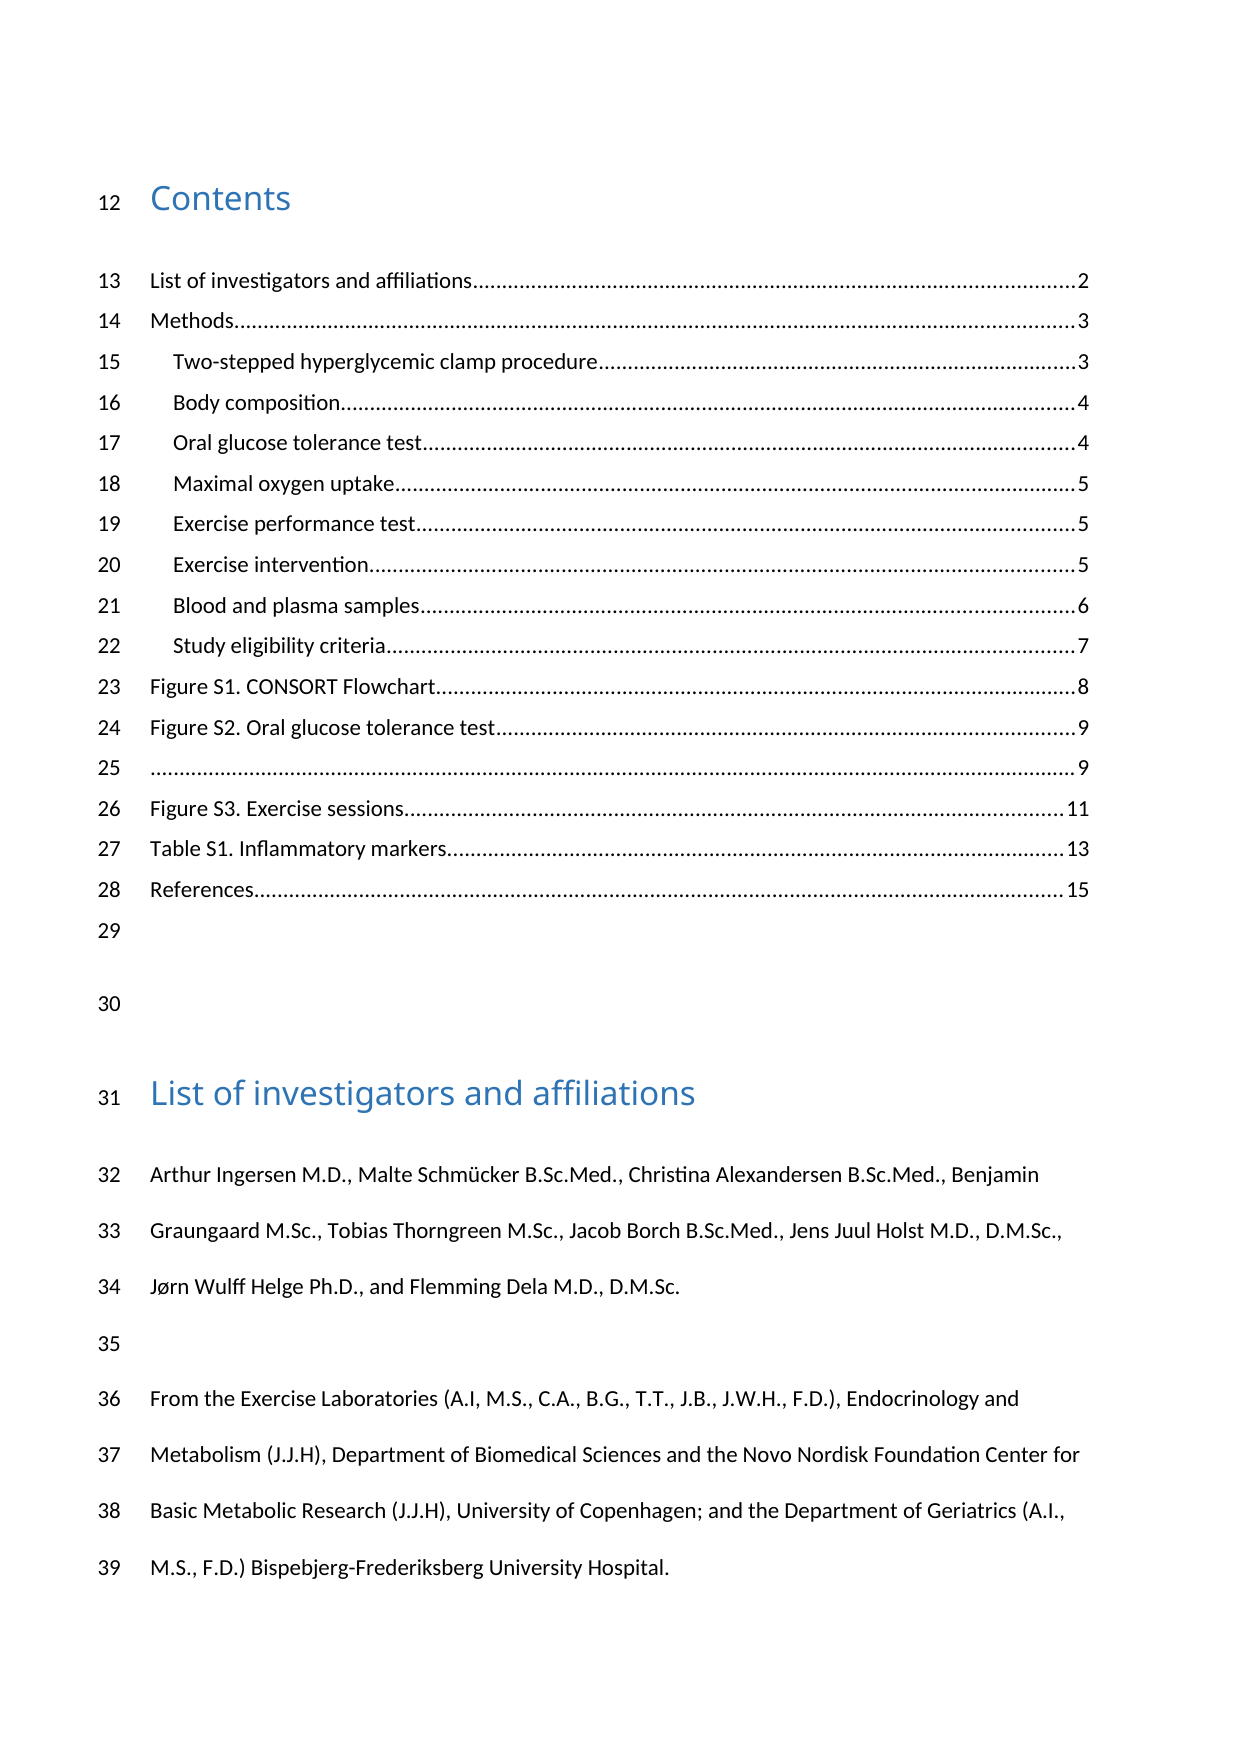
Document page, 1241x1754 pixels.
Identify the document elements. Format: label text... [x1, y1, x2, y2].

subtitle List of investigators and affiliations [150, 1069, 1090, 1115]
text Arthur Ingersen M.D., Malte Schmücker B.Sc.Med., Christina Alexandersen B.Sc.Med., Benjamin Graungaard M.Sc., Tobias Thorngreen M.Sc., Jacob Borch B.Sc.Med., Jens Juul Holst M.D., D.M.Sc., Jørn Wulff Helge Ph.D., and Flemming Dela M.D., D.M.Sc. [150, 1160, 1090, 1301]
text From the Exercise Laboratories (A.I, M.S., C.A., B.G., T.T., J.B., J.W.H., F.D.), Endocrinology and Metabolism (J.J.H), Department of Biomedical Sciences and the Novo Nordisk Foundation Center for Basic Metabolic Research (J.J.H), University of Copenhagen; and the Department of Geriatrics (A.I., M.S., F.D.) Bispebjerg-Frederiksberg University Hospital. [150, 1384, 1090, 1581]
